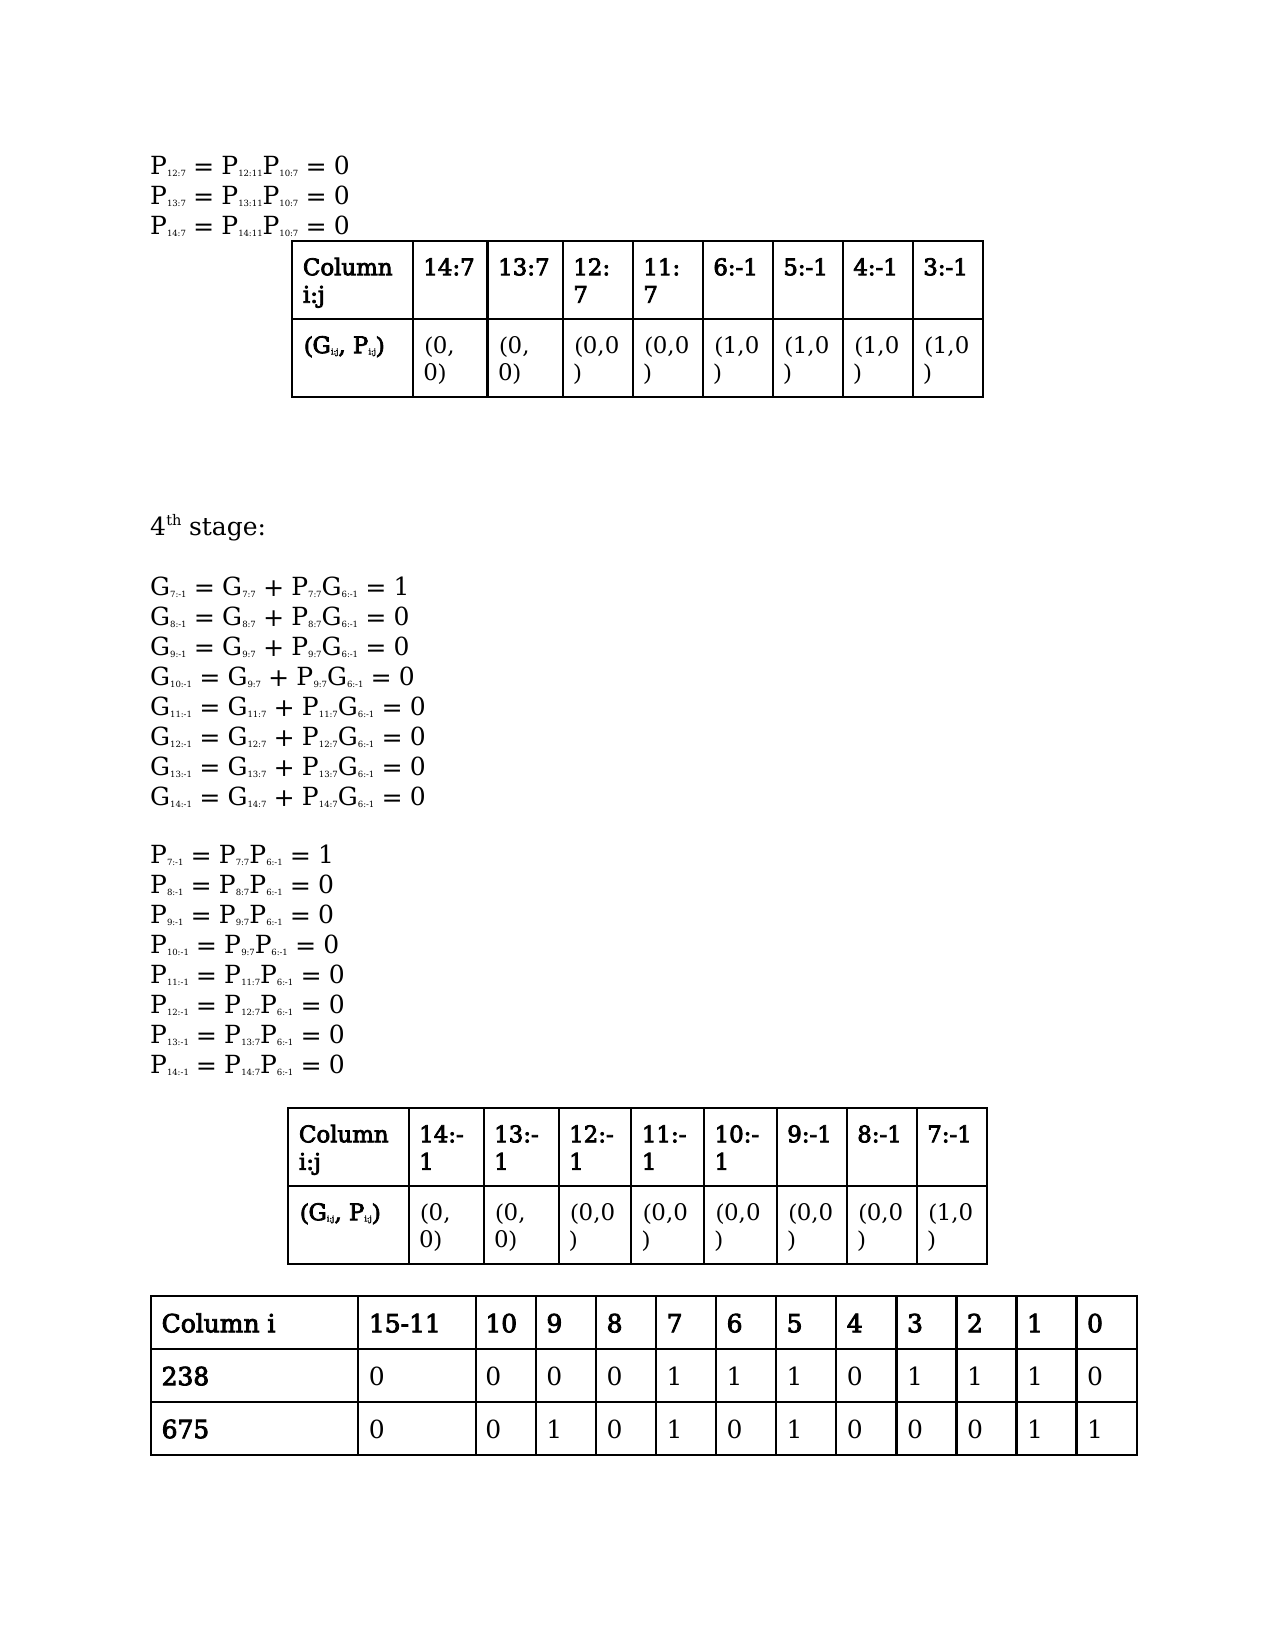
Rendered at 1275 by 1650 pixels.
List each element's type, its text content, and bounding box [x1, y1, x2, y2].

table_header 11:7 [634, 242, 702, 318]
table_header 10 [477, 1297, 535, 1348]
table_header 8 [597, 1297, 655, 1348]
table_cell (1,0) [914, 320, 982, 396]
table_header 14:-1 [410, 1109, 483, 1185]
table_cell 0 [958, 1403, 1015, 1454]
text P7:-1 = P7:7P6:-1 = 1 [150, 839, 1125, 869]
table_cell 1 [777, 1403, 835, 1454]
table_header 2 [958, 1297, 1015, 1348]
text G9:-1 = G9:7 + P9:7G6:-1 = 0 [150, 631, 1125, 661]
table_cell (0, 0) [485, 1187, 558, 1263]
table_cell (1,0) [918, 1187, 986, 1263]
table_header 14:7 [414, 242, 486, 318]
table_cell 0 [898, 1403, 955, 1454]
table_cell (0, 0) [410, 1187, 483, 1263]
table_cell 0 [1078, 1350, 1136, 1401]
table_cell (1,0) [844, 320, 912, 396]
table_header 9:-1 [778, 1109, 846, 1185]
table_header 8:-1 [848, 1109, 916, 1185]
table_cell (0,0) [560, 1187, 630, 1263]
table_cell 0 [359, 1350, 475, 1401]
table_cell (1,0) [774, 320, 842, 396]
table_cell 0 [597, 1403, 655, 1454]
table_header 3:-1 [914, 242, 982, 318]
table_header 5 [777, 1297, 835, 1348]
table_header 15-11 [359, 1297, 475, 1348]
table_cell 1 [777, 1350, 835, 1401]
text G8:-1 = G8:7 + P8:7G6:-1 = 0 [150, 601, 1125, 631]
table_cell 0 [537, 1350, 595, 1401]
table_cell 1 [958, 1350, 1015, 1401]
table_cell (0,0) [705, 1187, 776, 1263]
table_cell (0,0) [634, 320, 702, 396]
table_cell (0,0) [848, 1187, 916, 1263]
text G11:-1 = G11:7 + P11:7G6:-1 = 0 [150, 691, 1125, 721]
table_cell (0, 0) [414, 320, 486, 396]
table_cell (Gi:j, Pi:j) [293, 320, 412, 396]
text P13:-1 = P13:7P6:-1 = 0 [150, 1019, 1125, 1049]
table_header 11:-1 [632, 1109, 703, 1185]
text G7:-1 = G7:7 + P7:7G6:-1 = 1 [150, 571, 1125, 601]
table_cell (0, 0) [489, 320, 562, 396]
table_header 12:7 [564, 242, 632, 318]
table_header 6:-1 [704, 242, 772, 318]
table_cell 0 [477, 1350, 535, 1401]
table_header Column i:j [289, 1109, 408, 1185]
table_header 7 [657, 1297, 715, 1348]
text P9:-1 = P9:7P6:-1 = 0 [150, 899, 1125, 929]
table_cell 1 [657, 1403, 715, 1454]
table_cell 1 [898, 1350, 955, 1401]
text P12:-1 = P12:7P6:-1 = 0 [150, 989, 1125, 1019]
table_header 9 [537, 1297, 595, 1348]
table_header 4 [837, 1297, 895, 1348]
table_header 5:-1 [774, 242, 842, 318]
table_cell 1 [717, 1350, 775, 1401]
table_cell 1 [537, 1403, 595, 1454]
table_cell (Gi:j, Pi:j) [289, 1187, 408, 1263]
table_header 13:-1 [485, 1109, 558, 1185]
text G10:-1 = G9:7 + P9:7G6:-1 = 0 [150, 661, 1125, 691]
table_cell (1,0) [704, 320, 772, 396]
table_header 4:-1 [844, 242, 912, 318]
text G13:-1 = G13:7 + P13:7G6:-1 = 0 [150, 751, 1125, 781]
table_cell 0 [837, 1350, 895, 1401]
table_cell (0,0) [564, 320, 632, 396]
table_header 6 [717, 1297, 775, 1348]
table_cell 1 [1018, 1403, 1075, 1454]
table_cell 0 [477, 1403, 535, 1454]
text P11:-1 = P11:7P6:-1 = 0 [150, 959, 1125, 989]
text G14:-1 = G14:7 + P14:7G6:-1 = 0 [150, 781, 1125, 811]
text G12:-1 = G12:7 + P12:7G6:-1 = 0 [150, 721, 1125, 751]
table_cell 0 [359, 1403, 475, 1454]
text P8:-1 = P8:7P6:-1 = 0 [150, 869, 1125, 899]
table_header Column i:j [293, 242, 412, 318]
text P12:7 = P12:11P10:7 = 0 [150, 150, 1125, 180]
table_cell 0 [837, 1403, 895, 1454]
table_cell 1 [1078, 1403, 1136, 1454]
text P14:-1 = P14:7P6:-1 = 0 [150, 1049, 1125, 1079]
table_cell 1 [1018, 1350, 1075, 1401]
table_cell 0 [597, 1350, 655, 1401]
text P14:7 = P14:11P10:7 = 0 [150, 210, 1125, 240]
table_cell 1 [657, 1350, 715, 1401]
text P10:-1 = P9:7P6:-1 = 0 [150, 929, 1125, 959]
table_header 0 [1078, 1297, 1136, 1348]
text P13:7 = P13:11P10:7 = 0 [150, 180, 1125, 210]
table_header Column i [152, 1297, 357, 1348]
table_header 1 [1018, 1297, 1075, 1348]
table_cell 675 [152, 1403, 357, 1454]
table_header 13:7 [489, 242, 562, 318]
table_header 7:-1 [918, 1109, 986, 1185]
table_header 12:-1 [560, 1109, 630, 1185]
table_cell (0,0) [632, 1187, 703, 1263]
table_cell 238 [152, 1350, 357, 1401]
table_header 10:-1 [705, 1109, 776, 1185]
table_cell (0,0) [778, 1187, 846, 1263]
text 4th stage: [150, 511, 1125, 541]
table_header 3 [898, 1297, 955, 1348]
table_cell 0 [717, 1403, 775, 1454]
